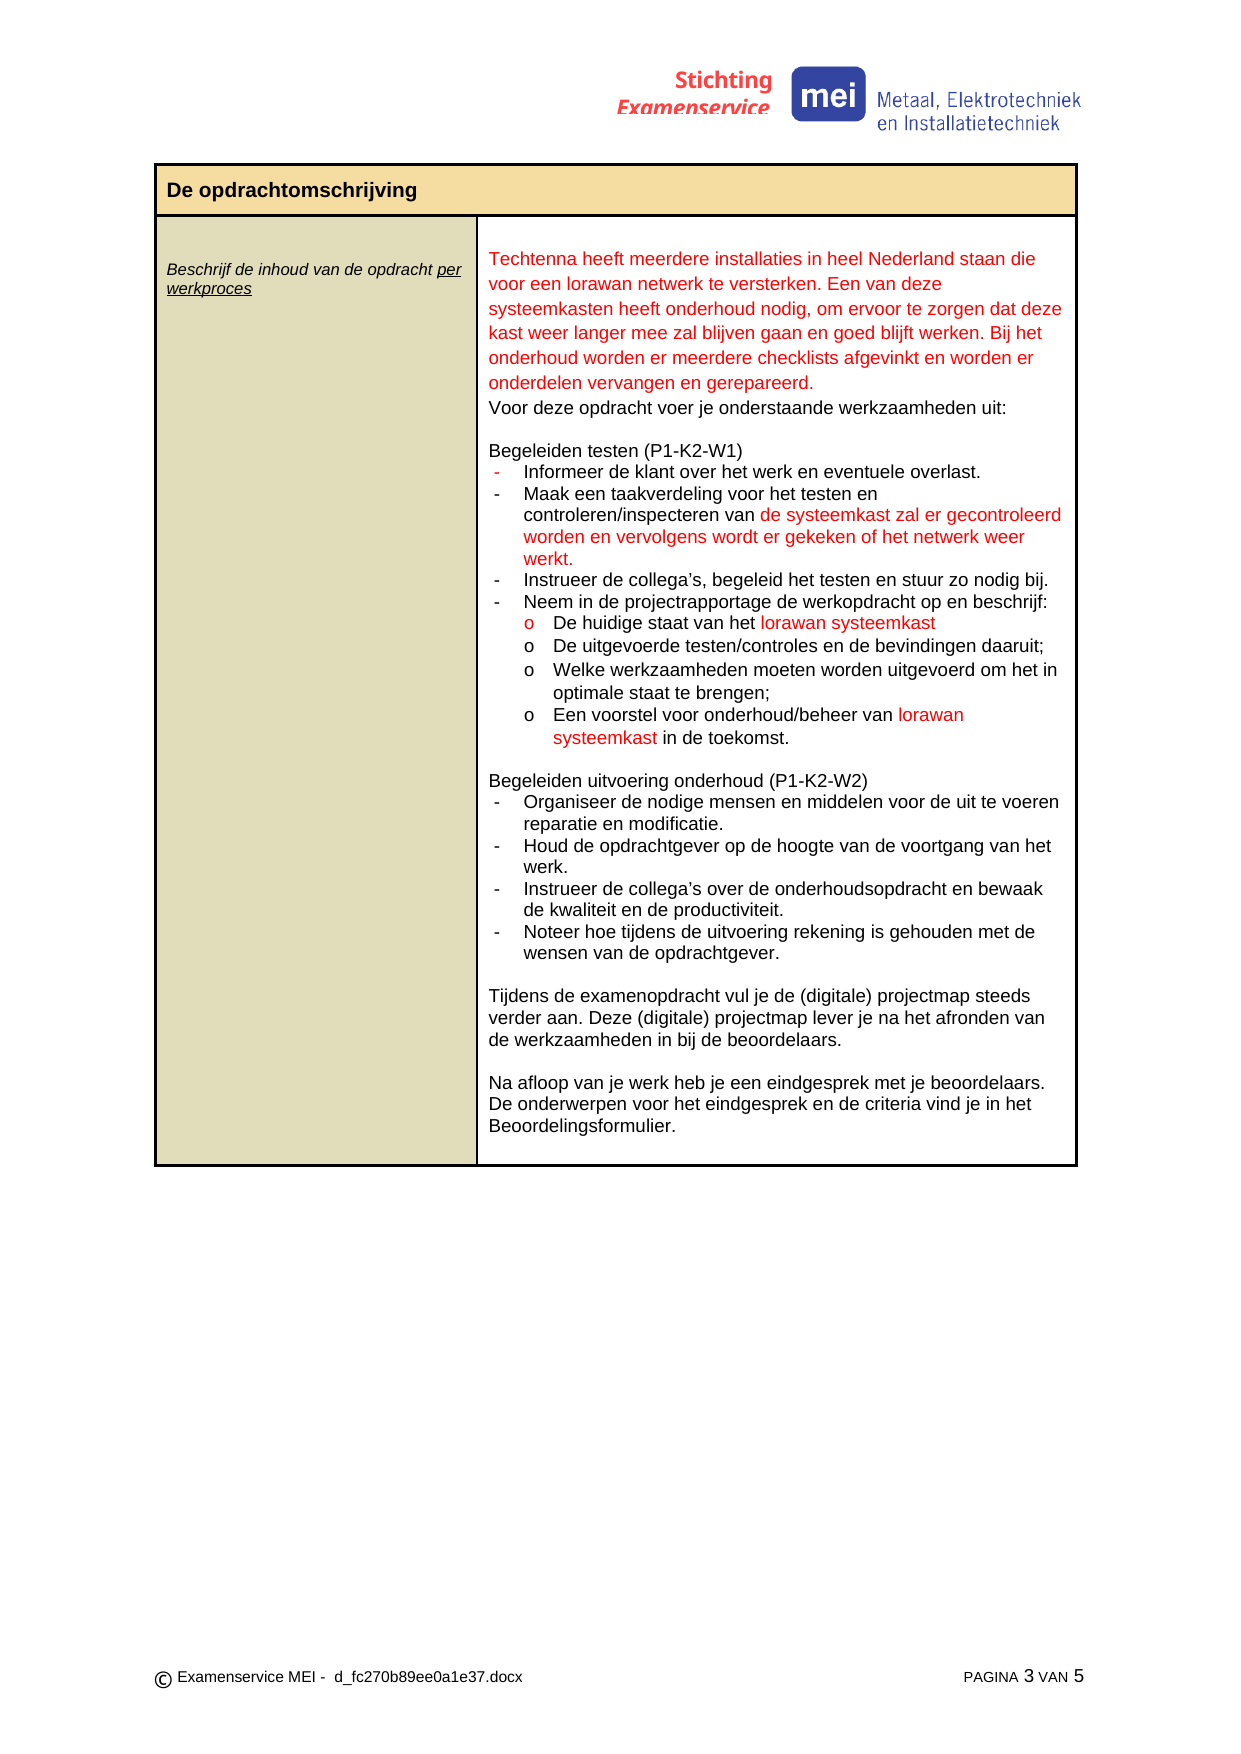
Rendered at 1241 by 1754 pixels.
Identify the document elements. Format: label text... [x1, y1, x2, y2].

picture [628, 59, 1088, 143]
table_cell Opdracht Beschrijf de inhoud van de opdracht per werkproces [157, 217, 476, 1164]
table_header De opdrachtomschrijving [157, 166, 1075, 214]
